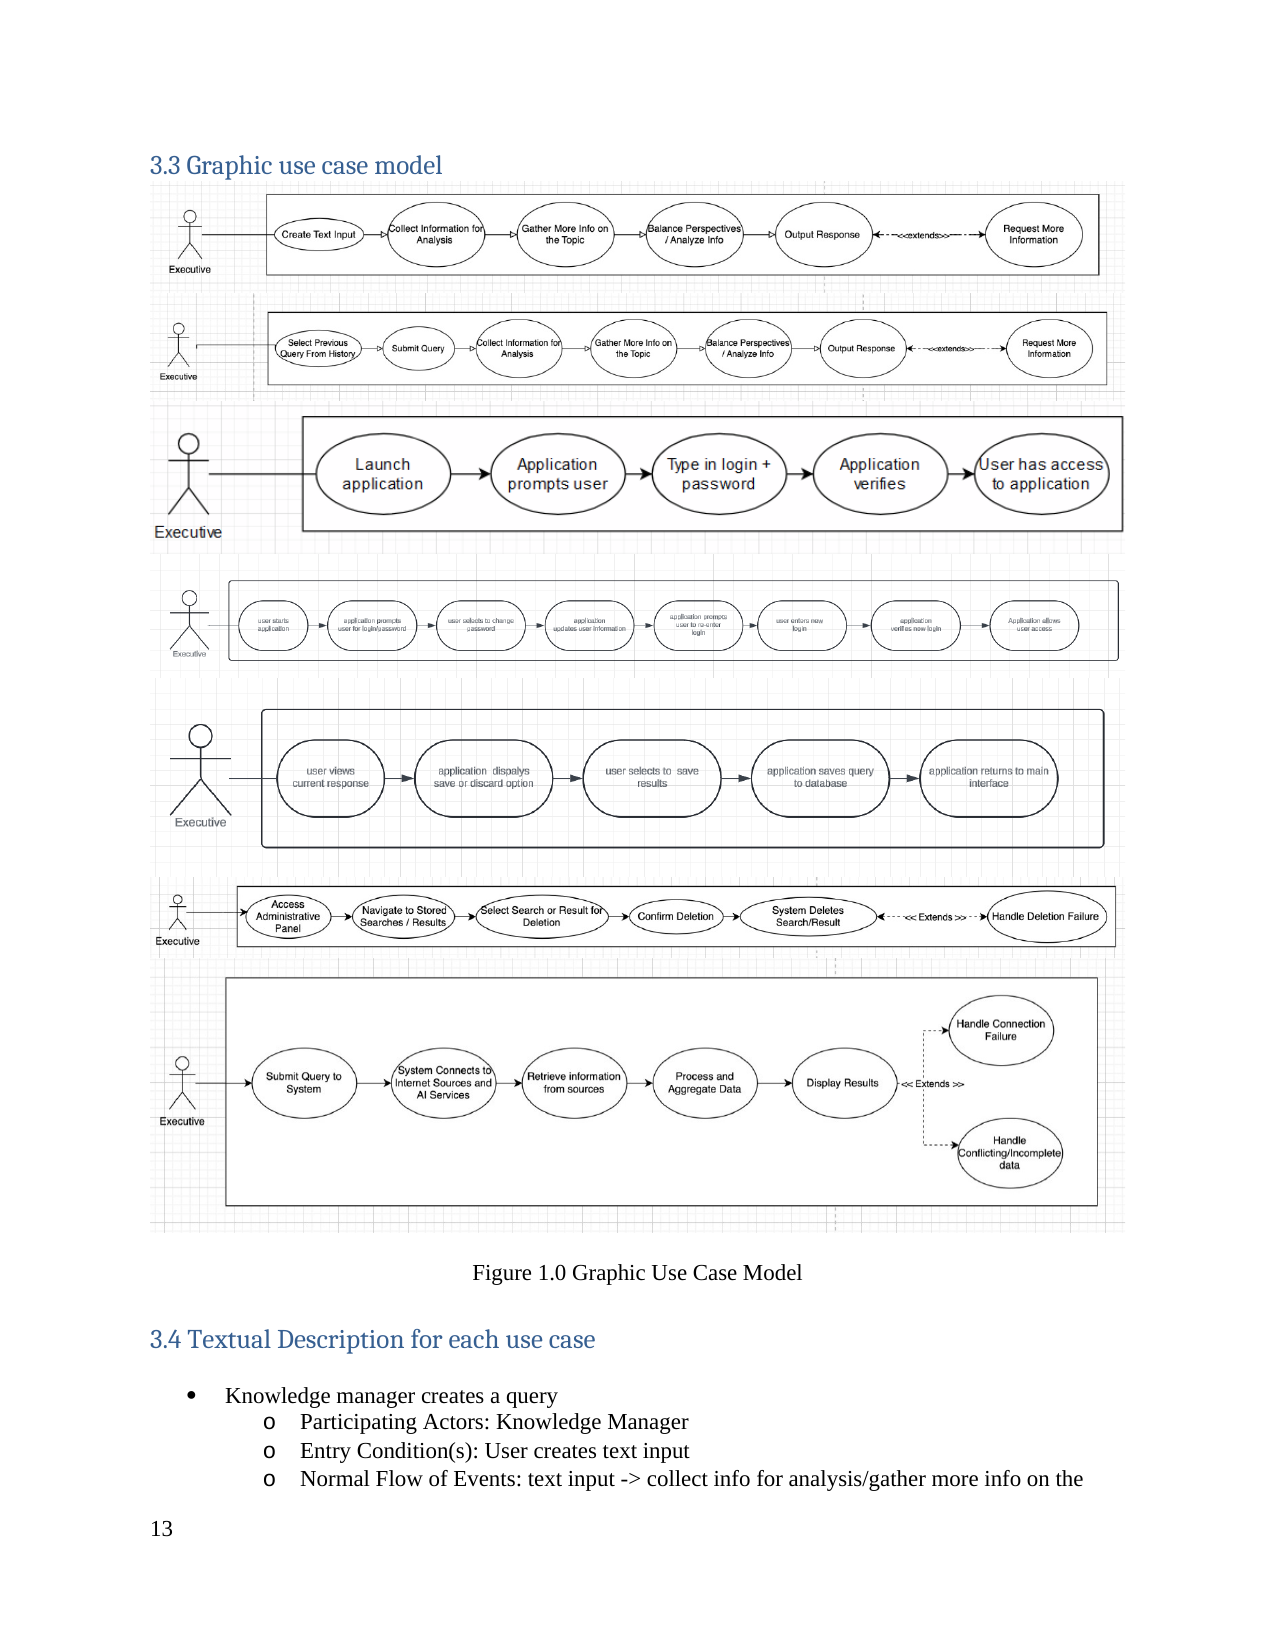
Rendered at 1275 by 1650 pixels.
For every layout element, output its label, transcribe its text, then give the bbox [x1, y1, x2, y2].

text Figure 1.0 Graphic Use Case Model [150, 1259, 1125, 1285]
list Entry Condition(s): User creates text input [262, 1437, 1125, 1465]
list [262, 1465, 1125, 1493]
subtitle 3.4 Textual Description for each use case [150, 1324, 1125, 1356]
list Participating Actors: Knowledge Manager [262, 1408, 1125, 1437]
picture [150, 181, 1125, 1233]
subtitle 3.3 Graphic use case model [150, 150, 1125, 181]
list Knowledge manager creates a query [187, 1382, 1125, 1408]
